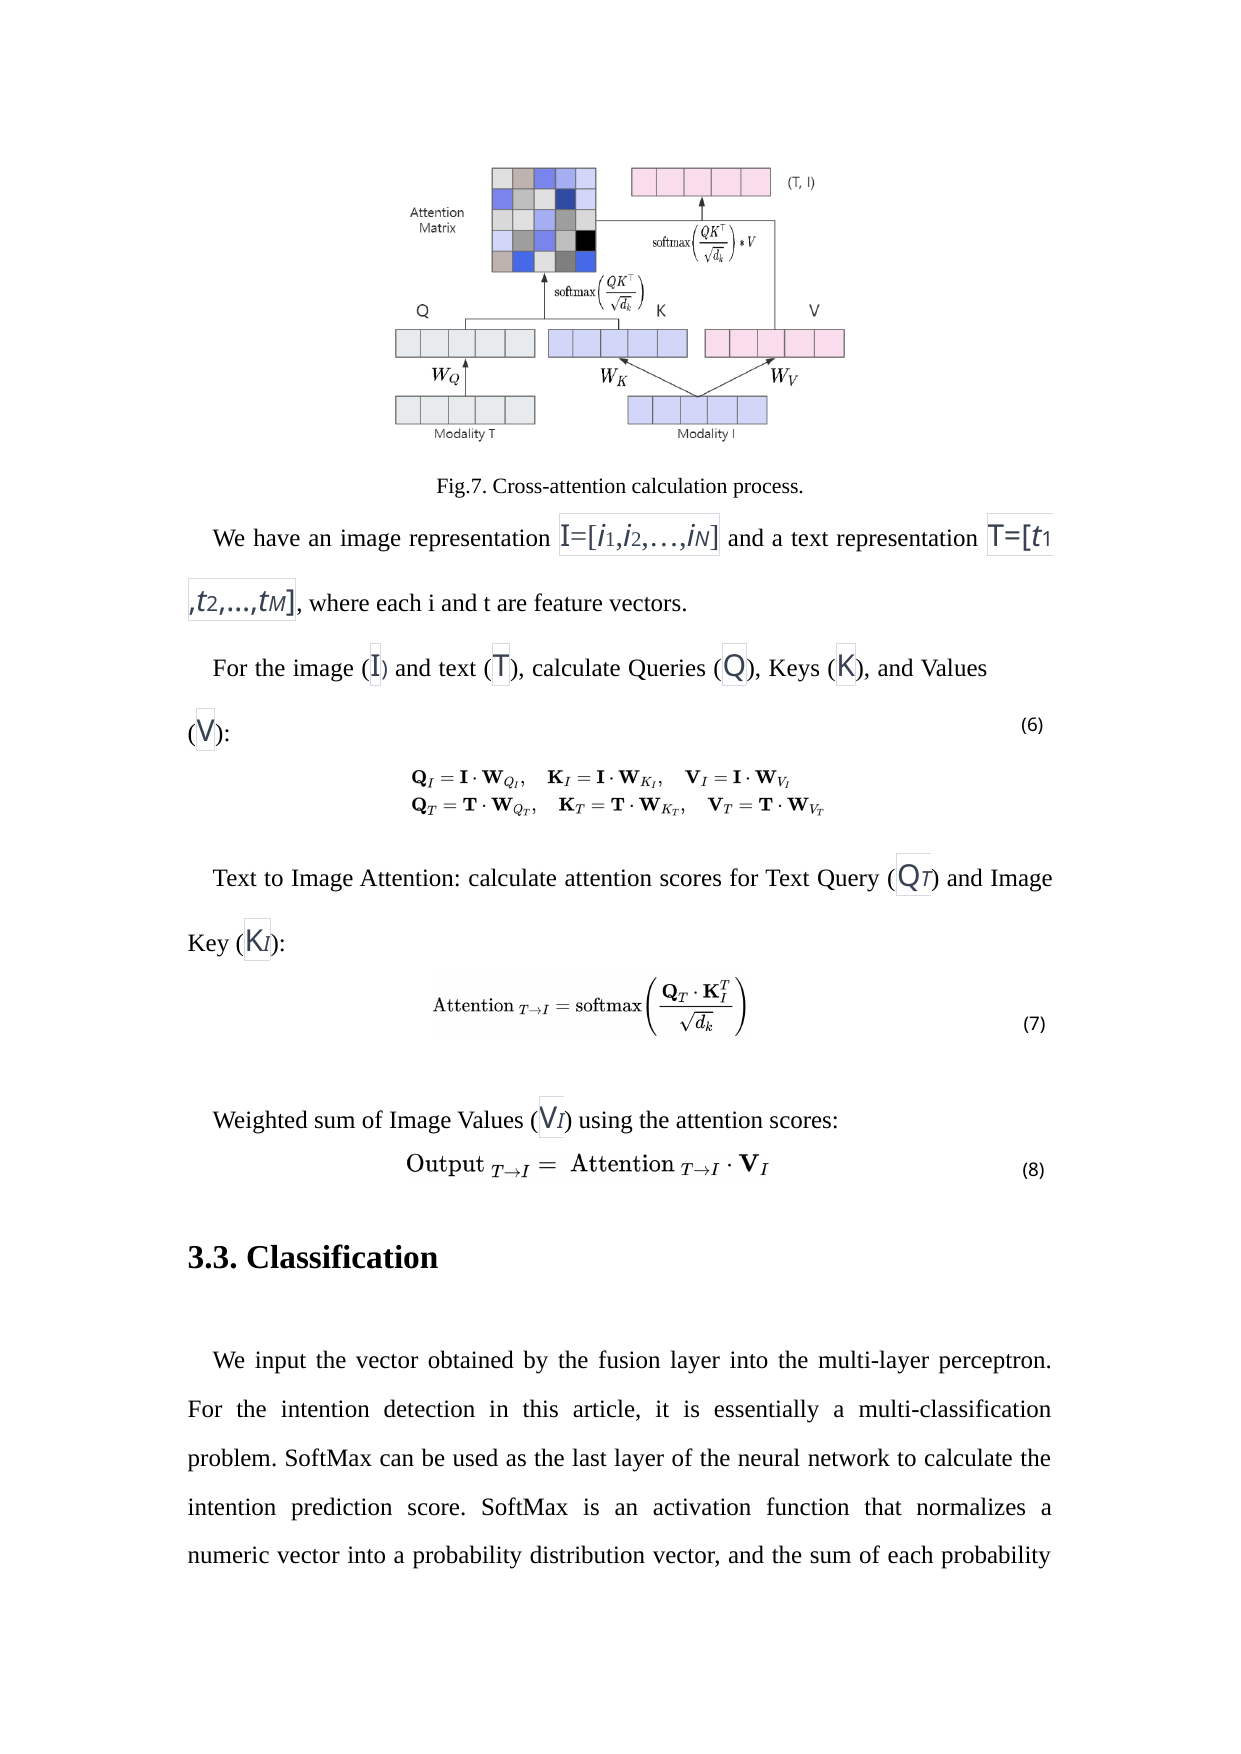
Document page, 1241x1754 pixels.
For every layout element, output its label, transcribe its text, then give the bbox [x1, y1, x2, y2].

picture [406, 1149, 770, 1180]
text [187, 1344, 1053, 1571]
subtitle 3.3. Classification [187, 1224, 1053, 1289]
picture [391, 162, 850, 446]
picture [410, 761, 830, 818]
text Fig.7. Cross-attention calculation process. [187, 469, 1053, 502]
text For the image (I) and text (T), calculate Queries (Q), Keys (K), and Values (V): [187, 632, 1053, 762]
text We have an image representation I=[i1​,i2​,…,iN​] and a text representation T=[t1​,t2​,…,tM​], where each i and t are feature vectors. [187, 502, 1053, 632]
text Weighted sum of Image Values (VI​) using the attention scores: [187, 1084, 1053, 1149]
text Text to Image Attention: calculate attention scores for Text Query (QT​) and Image Key (KI​): [187, 842, 1053, 972]
picture [430, 971, 747, 1038]
